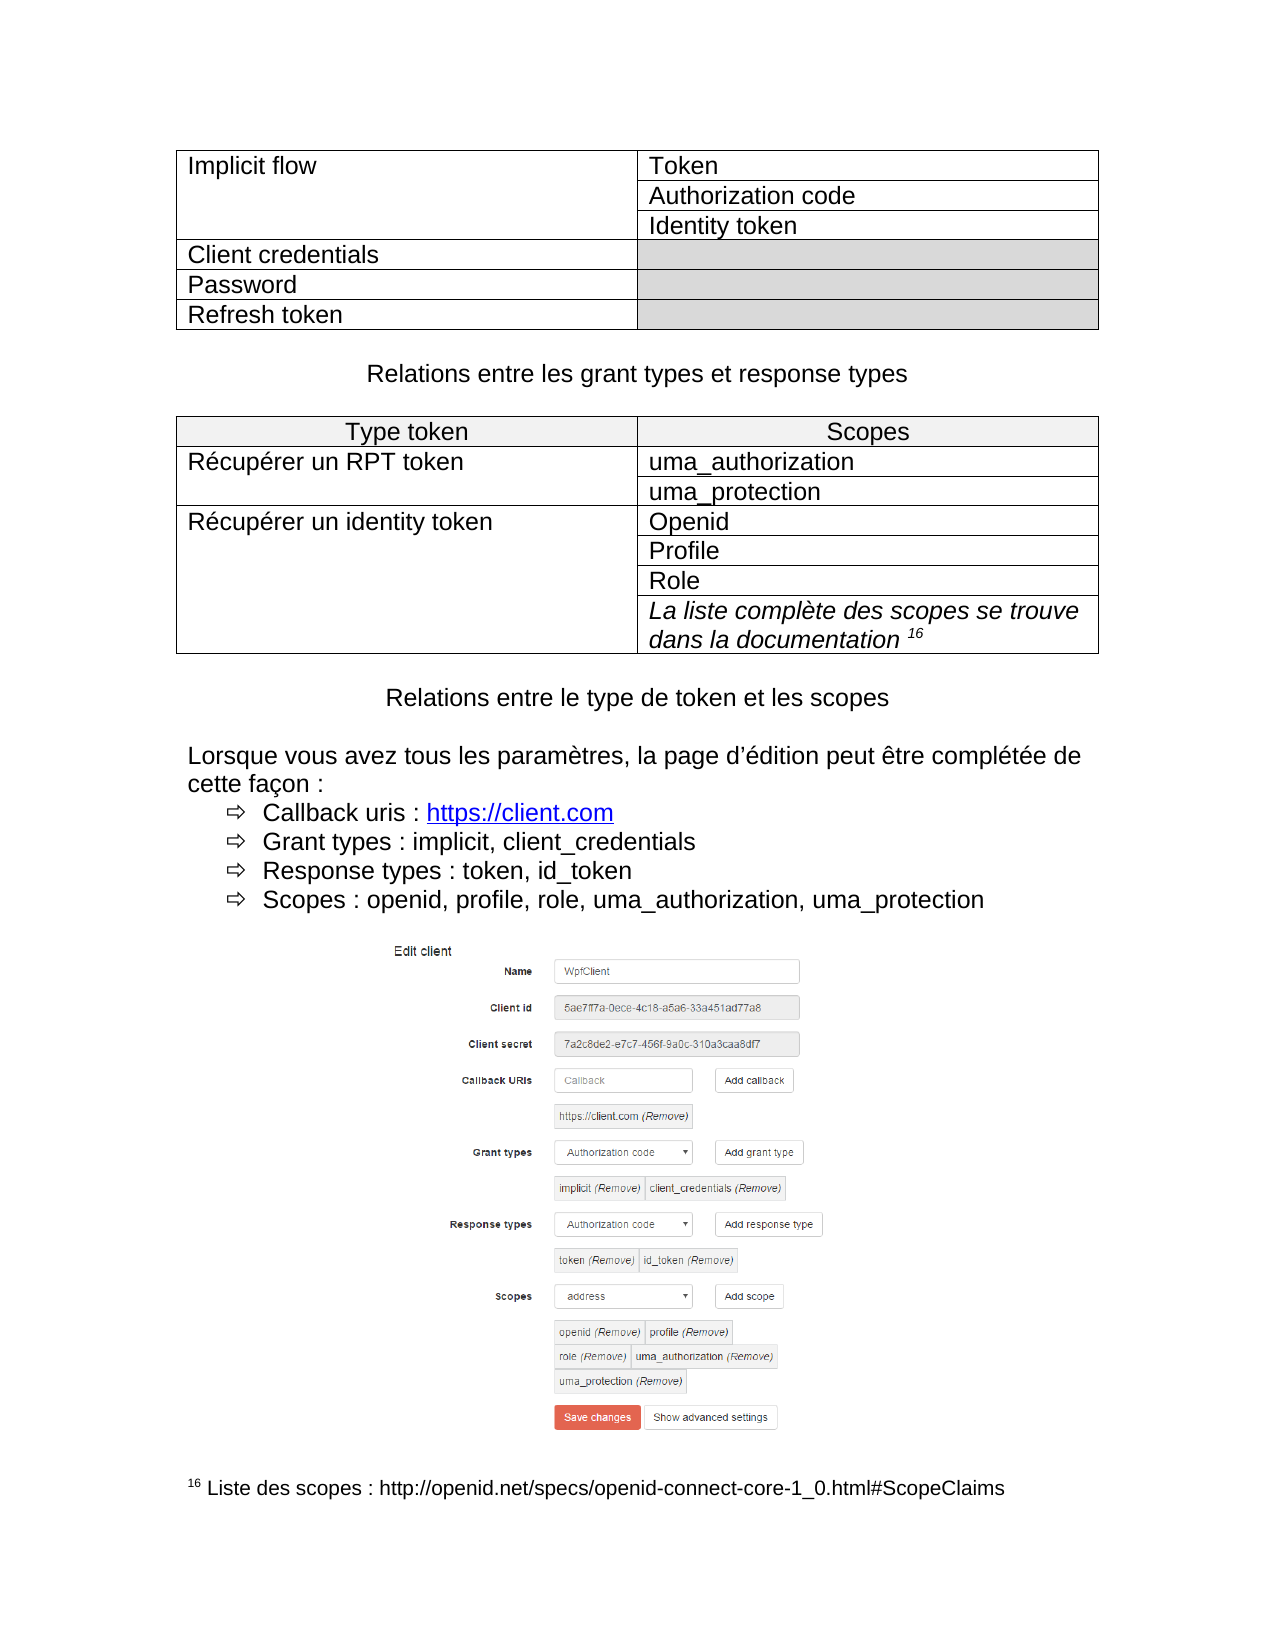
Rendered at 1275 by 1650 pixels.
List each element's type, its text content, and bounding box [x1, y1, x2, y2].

table_cell Identity token [638, 211, 1098, 239]
list Response types : token, id_token [225, 856, 1087, 885]
table_cell Refresh token [177, 300, 637, 329]
table_cell [638, 240, 1098, 269]
table_cell [638, 300, 1098, 329]
table_cell Récupérer un identity token [177, 506, 637, 653]
list Callback uris : https://client.com [225, 798, 1087, 827]
list Grant types : implicit, client_credentials [225, 827, 1087, 856]
table_cell [638, 270, 1098, 299]
table_cell Récupérer un RPT token [177, 447, 637, 505]
table_cell Openid [638, 506, 1098, 535]
table_cell Token [638, 151, 1098, 180]
table_header Type token [177, 417, 637, 446]
table_header Scopes [638, 417, 1098, 446]
text Relations entre les grant types et response types [187, 358, 1087, 387]
table_cell Profile [638, 536, 1098, 565]
table_cell Authorization code [638, 181, 1098, 209]
picture [387, 942, 888, 1434]
table_cell La liste complète des scopes se trouve dans la documentation [638, 596, 1098, 653]
table_cell Role [638, 566, 1098, 595]
table_cell uma_protection [638, 477, 1098, 505]
table_cell Implicit flow [177, 151, 637, 239]
table_cell Client credentials [177, 240, 637, 269]
table_cell uma_authorization [638, 447, 1098, 476]
text Lorsque vous avez tous les paramètres, la page d’édition peut être complétée de cette façon : [187, 741, 1087, 798]
table_cell Password [177, 270, 637, 299]
text Relations entre le type de token et les scopes [187, 683, 1087, 712]
list Scopes : openid, profile, role, uma_authorization, uma_protection [225, 885, 1087, 913]
